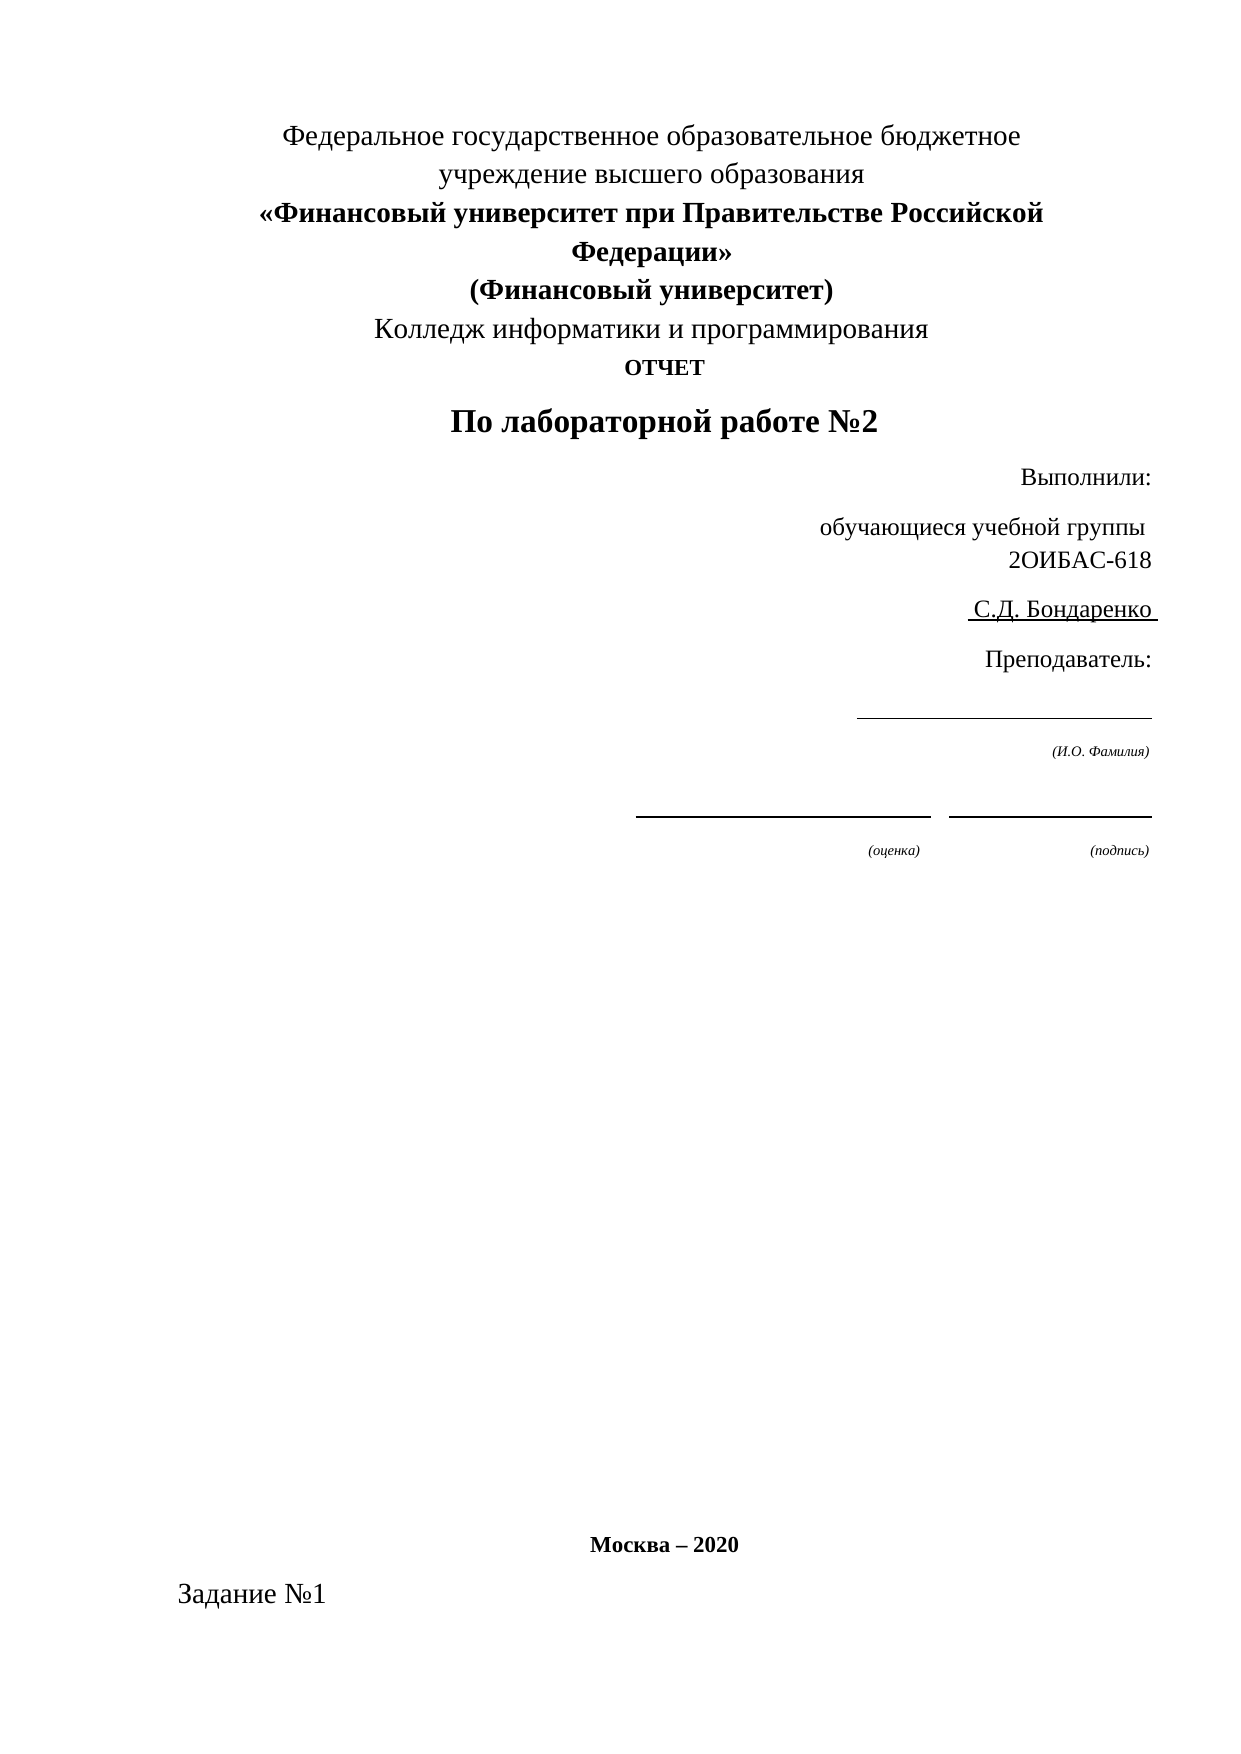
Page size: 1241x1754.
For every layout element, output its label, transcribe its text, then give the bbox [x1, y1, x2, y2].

text «Финансовый университет при Правительстве Российской Федерации» [177, 195, 1125, 267]
text Федеральное государственное образовательное бюджетное [177, 118, 1125, 152]
text Задание №1 [177, 1576, 1152, 1609]
text Москва – 2020 [177, 1531, 1152, 1558]
text С.Д. Бондаренко [177, 594, 1152, 623]
text По лабораторной работе №2 [177, 401, 1152, 439]
text обучающиеся учебной группы 2ОИБАС-618 [177, 512, 1152, 573]
text Выполнили: [177, 462, 1152, 491]
text (Финансовый университет) [177, 272, 1125, 306]
text Преподаватель: [177, 644, 1152, 673]
text Колледж информатики и программирования [177, 311, 1125, 344]
text (оценка) (подпись) [177, 841, 1152, 870]
text учреждение высшего образования [177, 157, 1125, 190]
text (И.О. Фамилия) [177, 743, 1152, 771]
text ОТЧЕТ [177, 354, 1152, 381]
